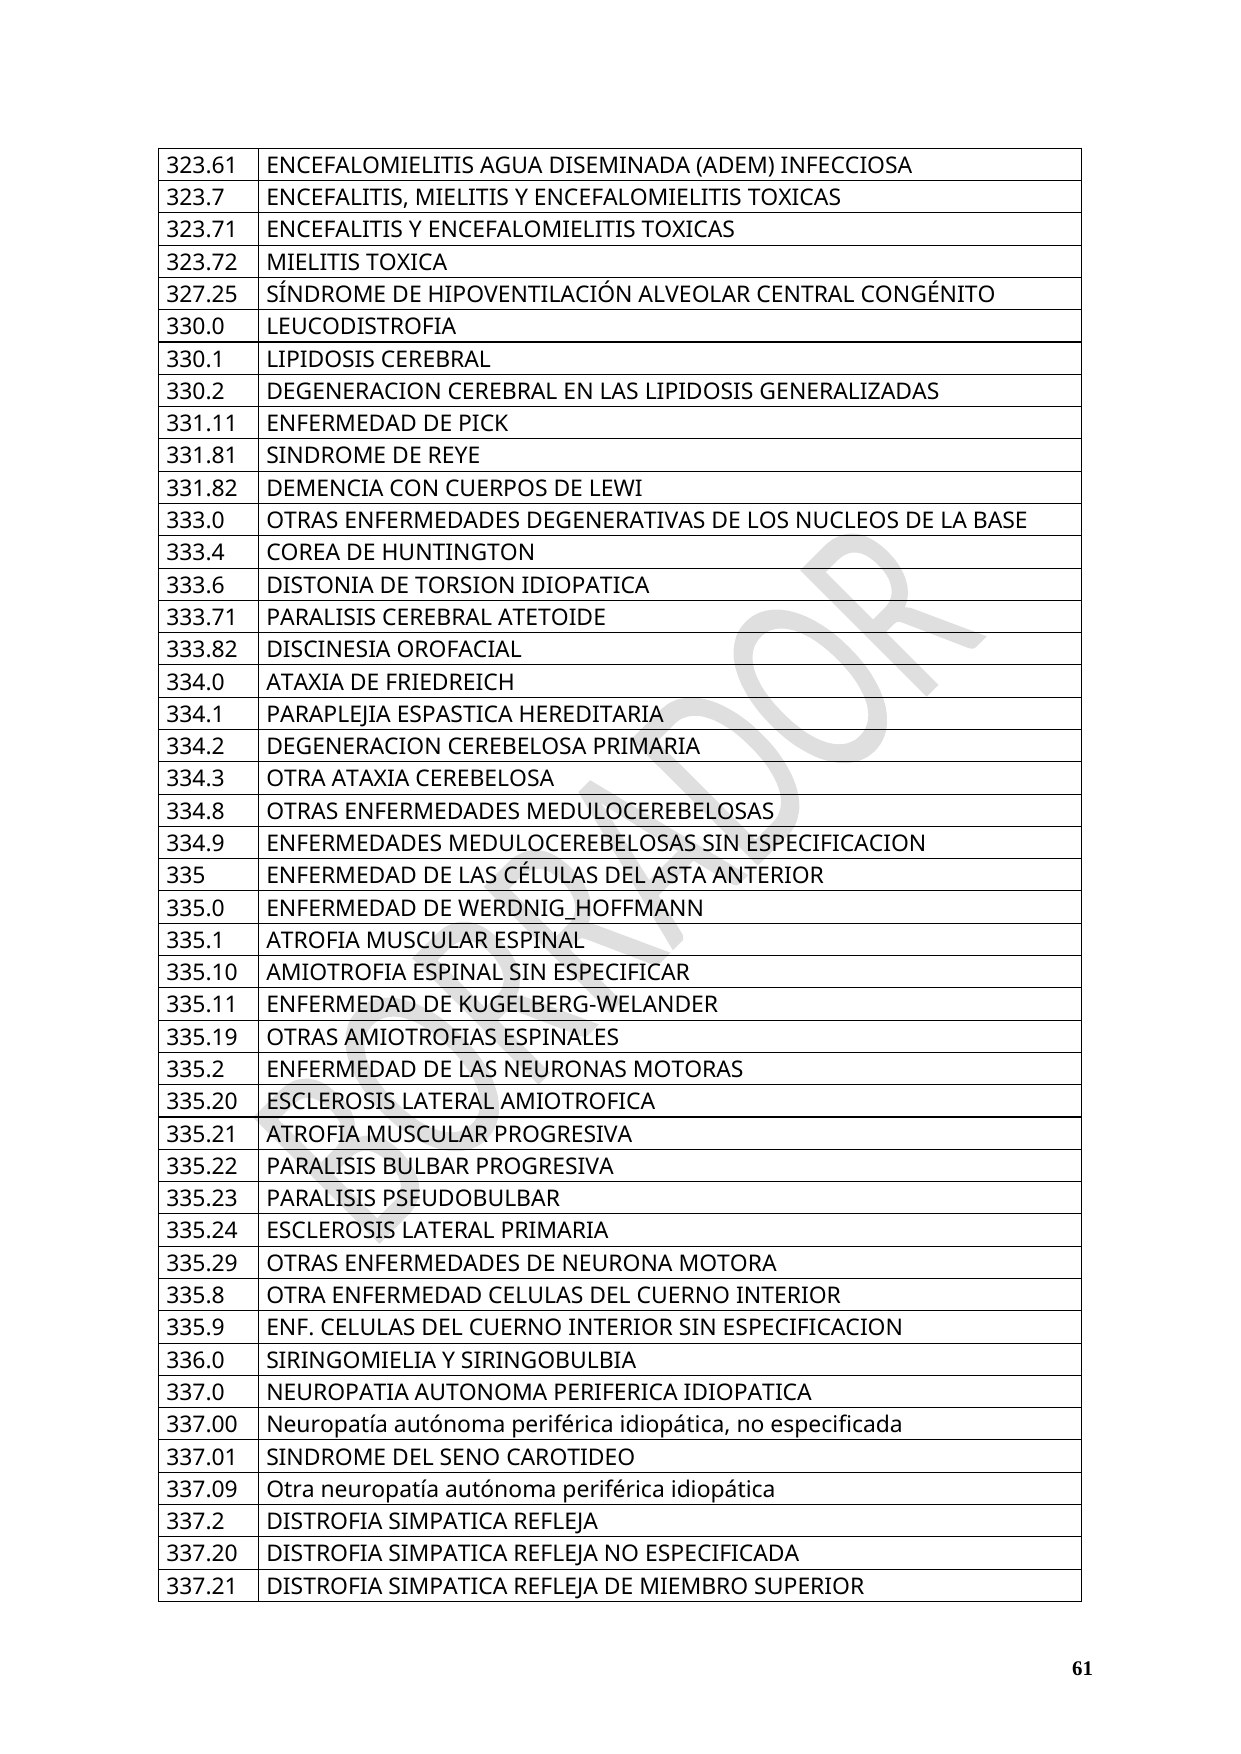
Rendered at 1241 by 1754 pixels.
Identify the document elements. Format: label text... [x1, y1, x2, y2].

table_cell ATAXIA DE FRIEDREICH [259, 665, 1081, 697]
table_cell 334.3 [159, 762, 258, 793]
table_cell DEGENERACION CEREBELOSA PRIMARIA [259, 730, 1081, 761]
table_cell 333.82 [159, 633, 258, 664]
table_cell ESCLEROSIS LATERAL AMIOTROFICA [259, 1085, 1081, 1116]
table_cell 335 [159, 859, 258, 890]
table_cell SINDROME DE REYE [259, 439, 1081, 471]
table_cell 337.2 [159, 1505, 258, 1536]
table_cell 335.24 [159, 1214, 258, 1246]
table_cell 335.8 [159, 1279, 258, 1310]
table_cell PARALISIS BULBAR PROGRESIVA [259, 1150, 1081, 1181]
table_cell 335.23 [159, 1182, 258, 1213]
table_cell OTRAS ENFERMEDADES DEGENERATIVAS DE LOS NUCLEOS DE LA BASE [259, 504, 1081, 535]
table_cell 331.11 [159, 407, 258, 438]
table_cell SIRINGOMIELIA Y SIRINGOBULBIA [259, 1344, 1081, 1375]
table_cell ENCEFALOMIELITIS AGUA DISEMINADA (ADEM) INFECCIOSA [259, 149, 1081, 180]
table_cell OTRAS ENFERMEDADES MEDULOCEREBELOSAS [259, 795, 1081, 826]
table_cell 335.29 [159, 1247, 258, 1278]
table_cell 337.01 [159, 1440, 258, 1472]
table_cell 333.4 [159, 536, 258, 567]
table_cell Otra neuropatía autónoma periférica idiopática [259, 1473, 1081, 1504]
table_cell PARAPLEJIA ESPASTICA HEREDITARIA [259, 698, 1081, 729]
table_cell DISTROFIA SIMPATICA REFLEJA NO ESPECIFICADA [259, 1537, 1081, 1568]
table_cell DISCINESIA OROFACIAL [259, 633, 1081, 664]
table_cell 330.0 [159, 310, 258, 341]
table_cell 323.7 [159, 181, 258, 212]
table_cell OTRAS AMIOTROFIAS ESPINALES [259, 1021, 1081, 1052]
table_cell 333.6 [159, 569, 258, 600]
table_cell MIELITIS TOXICA [259, 246, 1081, 277]
table_cell DISTONIA DE TORSION IDIOPATICA [259, 569, 1081, 600]
table_cell DEMENCIA CON CUERPOS DE LEWI [259, 472, 1081, 503]
table_cell ENFERMEDAD DE KUGELBERG-WELANDER [259, 988, 1081, 1019]
table_cell PARALISIS CEREBRAL ATETOIDE [259, 601, 1081, 632]
table_cell SINDROME DEL SENO CAROTIDEO [259, 1440, 1081, 1472]
table_cell 335.20 [159, 1085, 258, 1116]
table_cell 323.61 [159, 149, 258, 180]
table_cell 333.71 [159, 601, 258, 632]
table_cell AMIOTROFIA ESPINAL SIN ESPECIFICAR [259, 956, 1081, 987]
table_cell OTRA ATAXIA CEREBELOSA [259, 762, 1081, 793]
table_cell OTRA ENFERMEDAD CELULAS DEL CUERNO INTERIOR [259, 1279, 1081, 1310]
table_cell 334.8 [159, 795, 258, 826]
table_cell 335.10 [159, 956, 258, 987]
table_cell 337.0 [159, 1376, 258, 1407]
table_cell ATROFIA MUSCULAR PROGRESIVA [259, 1118, 1081, 1149]
table_cell ENFERMEDAD DE WERDNIG_HOFFMANN [259, 891, 1081, 923]
table_cell Neuropatía autónoma periférica idiopática, no especificada [259, 1408, 1081, 1439]
table_cell ENFERMEDAD DE PICK [259, 407, 1081, 438]
table_cell 331.81 [159, 439, 258, 471]
table_cell DISTROFIA SIMPATICA REFLEJA DE MIEMBRO SUPERIOR [259, 1570, 1081, 1601]
table_cell 323.71 [159, 213, 258, 244]
table_cell 337.21 [159, 1570, 258, 1601]
table_cell 335.1 [159, 924, 258, 955]
table_cell 335.19 [159, 1021, 258, 1052]
table_cell 330.1 [159, 343, 258, 374]
table_cell 335.2 [159, 1053, 258, 1084]
table_cell DEGENERACION CEREBRAL EN LAS LIPIDOSIS GENERALIZADAS [259, 375, 1081, 406]
table_cell ENFERMEDAD DE LAS NEURONAS MOTORAS [259, 1053, 1081, 1084]
table_cell ESCLEROSIS LATERAL PRIMARIA [259, 1214, 1081, 1246]
table_cell ENFERMEDAD DE LAS CÉLULAS DEL ASTA ANTERIOR [259, 859, 1081, 890]
table_cell COREA DE HUNTINGTON [259, 536, 1081, 567]
table_cell 331.82 [159, 472, 258, 503]
table_cell 334.9 [159, 827, 258, 858]
table_cell NEUROPATIA AUTONOMA PERIFERICA IDIOPATICA [259, 1376, 1081, 1407]
table_cell 335.21 [159, 1118, 258, 1149]
table_cell OTRAS ENFERMEDADES DE NEURONA MOTORA [259, 1247, 1081, 1278]
table_cell 335.22 [159, 1150, 258, 1181]
table_cell PARALISIS PSEUDOBULBAR [259, 1182, 1081, 1213]
table_cell 323.72 [159, 246, 258, 277]
table_cell ENF. CELULAS DEL CUERNO INTERIOR SIN ESPECIFICACION [259, 1311, 1081, 1342]
table_cell 333.0 [159, 504, 258, 535]
table_cell 335.11 [159, 988, 258, 1019]
table_cell 336.0 [159, 1344, 258, 1375]
table_cell ENCEFALITIS, MIELITIS Y ENCEFALOMIELITIS TOXICAS [259, 181, 1081, 212]
table_cell LIPIDOSIS CEREBRAL [259, 343, 1081, 374]
table_cell SÍNDROME DE HIPOVENTILACIÓN ALVEOLAR CENTRAL CONGÉNITO [259, 278, 1081, 309]
table_cell 335.9 [159, 1311, 258, 1342]
table_cell 334.1 [159, 698, 258, 729]
table_cell ENCEFALITIS Y ENCEFALOMIELITIS TOXICAS [259, 213, 1081, 244]
table_cell 330.2 [159, 375, 258, 406]
table_cell 334.2 [159, 730, 258, 761]
table_cell 335.0 [159, 891, 258, 923]
table_cell 334.0 [159, 665, 258, 697]
table_cell LEUCODISTROFIA [259, 310, 1081, 341]
table_cell 327.25 [159, 278, 258, 309]
table_cell 337.20 [159, 1537, 258, 1568]
table_cell ATROFIA MUSCULAR ESPINAL [259, 924, 1081, 955]
table_cell 337.00 [159, 1408, 258, 1439]
table_cell ENFERMEDADES MEDULOCEREBELOSAS SIN ESPECIFICACION [259, 827, 1081, 858]
table_cell DISTROFIA SIMPATICA REFLEJA [259, 1505, 1081, 1536]
table_cell 337.09 [159, 1473, 258, 1504]
